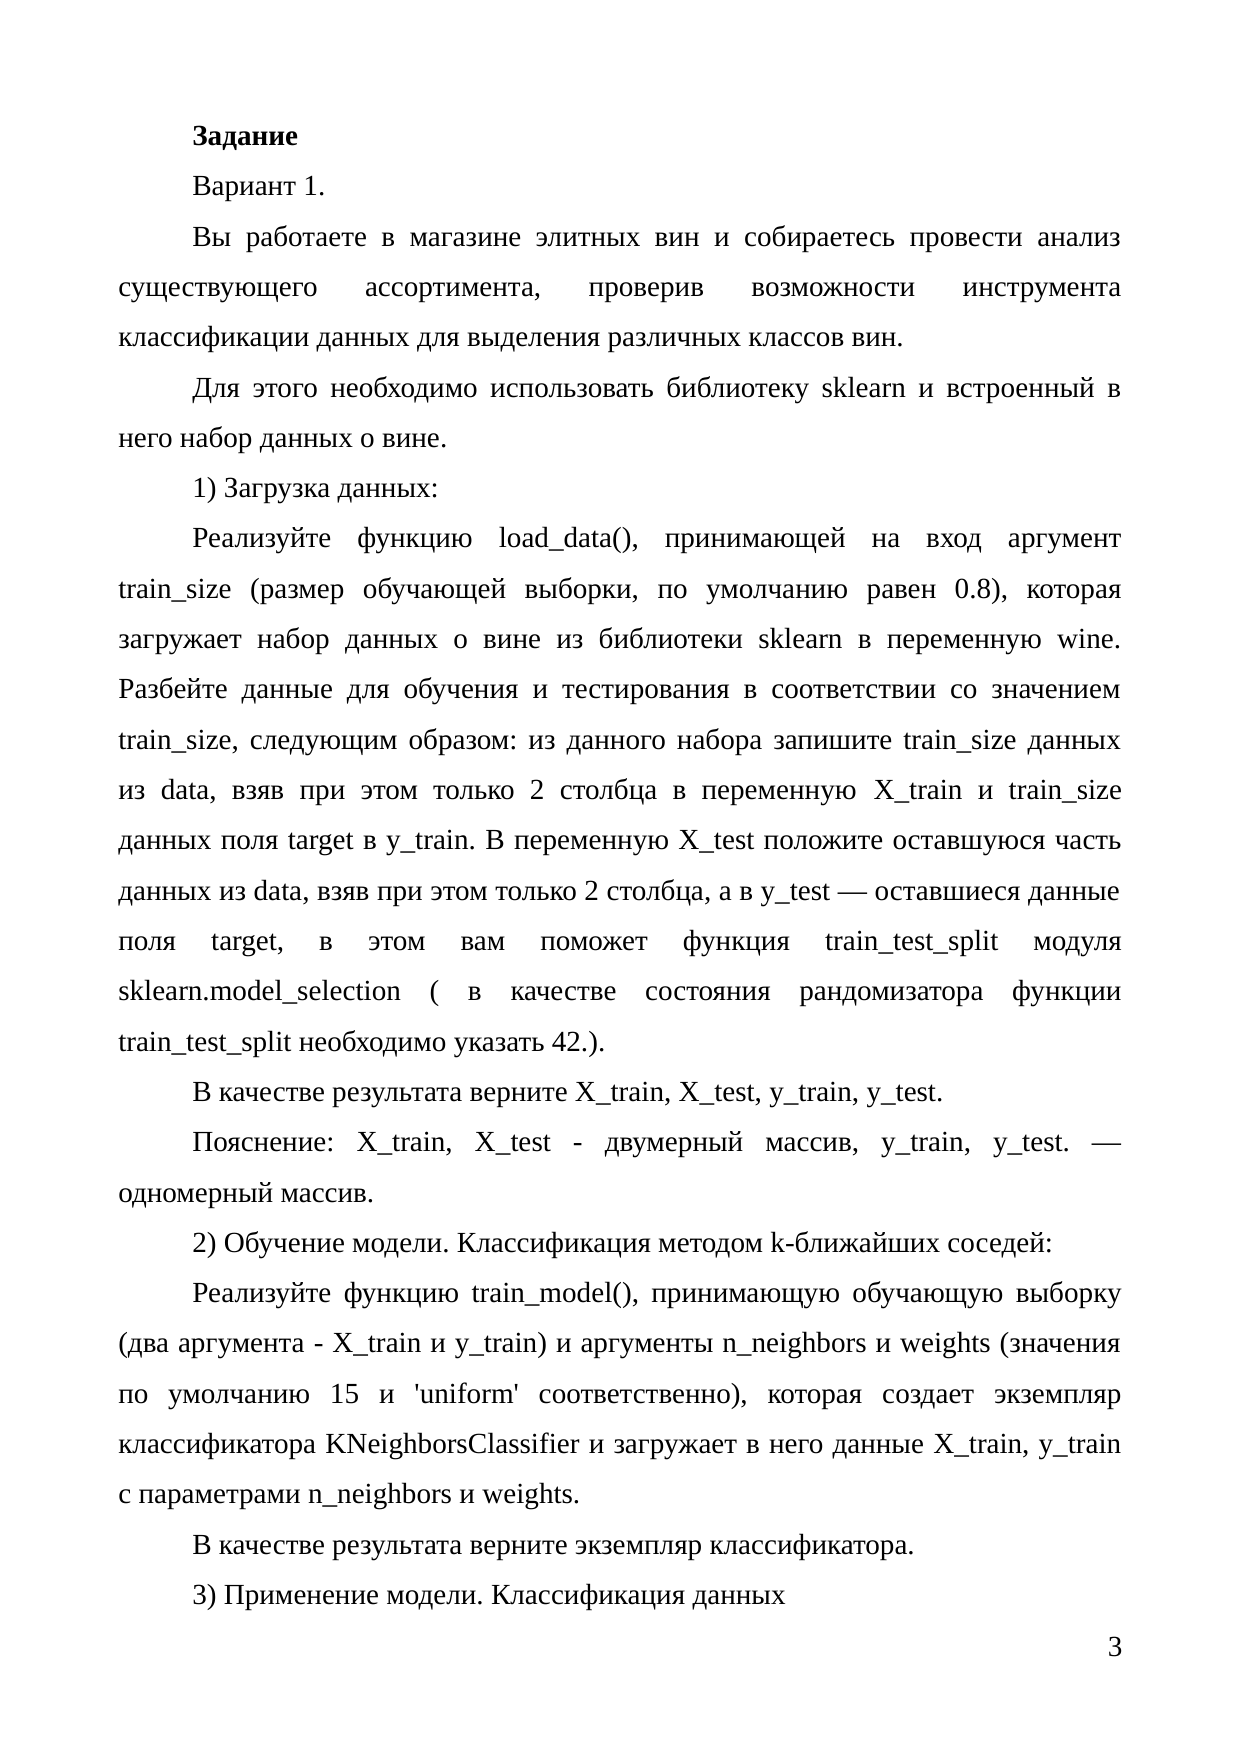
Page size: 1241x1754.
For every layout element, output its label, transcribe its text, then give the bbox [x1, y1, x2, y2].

text Реализуйте функцию train_model(), принимающую обучающую выборку (два аргумента - X_train и y_train) и аргументы n_neighbors и weights (значения по умолчанию 15 и 'uniform' соответственно), которая создает экземпляр классификатора KNeighborsClassifier и загружает в него данные X_train, y_train c параметрами n_neighbors и weights. [118, 1275, 1122, 1510]
text Пояснение: X_train, X_test - двумерный массив, y_train, y_test. — одномерный массив. [118, 1124, 1122, 1208]
subtitle Задание [118, 118, 1122, 152]
text Для этого необходимо использовать библиотеку sklearn и встроенный в него набор данных о вине. [118, 370, 1122, 453]
text В качестве результата верните X_train, X_test, y_train, y_test. [118, 1074, 1122, 1108]
text Вы работаете в магазине элитных вин и собираетесь провести анализ существующего ассортимента, проверив возможности инструмента классификации данных для выделения различных классов вин. [118, 219, 1122, 353]
text 2) Обучение модели. Классификация методом k-ближайших соседей: [118, 1225, 1122, 1258]
text 3) Применение модели. Классификация данных [118, 1577, 1122, 1611]
text 1) Загрузка данных: [118, 470, 1122, 504]
text Вариант 1. [118, 168, 1122, 202]
text В качестве результата верните экземпляр классификатора. [118, 1527, 1122, 1560]
text Реализуйте функцию load_data(), принимающей на вход аргумент train_size (размер обучающей выборки, по умолчанию равен 0.8), которая загружает набор данных о вине из библиотеки sklearn в переменную wine. Разбейте данные для обучения и тестирования в соответствии со значением train_size, следующим образом: из данного набора запишите train_size данных из data, взяв при этом только 2 столбца в переменную X_train и train_size данных поля target в y_train. В переменную X_test положите оставшуюся часть данных из data, взяв при этом только 2 столбца, а в y_test — оставшиеся данные поля target, в этом вам поможет функция train_test_split модуля sklearn.model_selection ( в качестве состояния рандомизатора функции train_test_split необходимо указать 42.). [118, 521, 1122, 1057]
